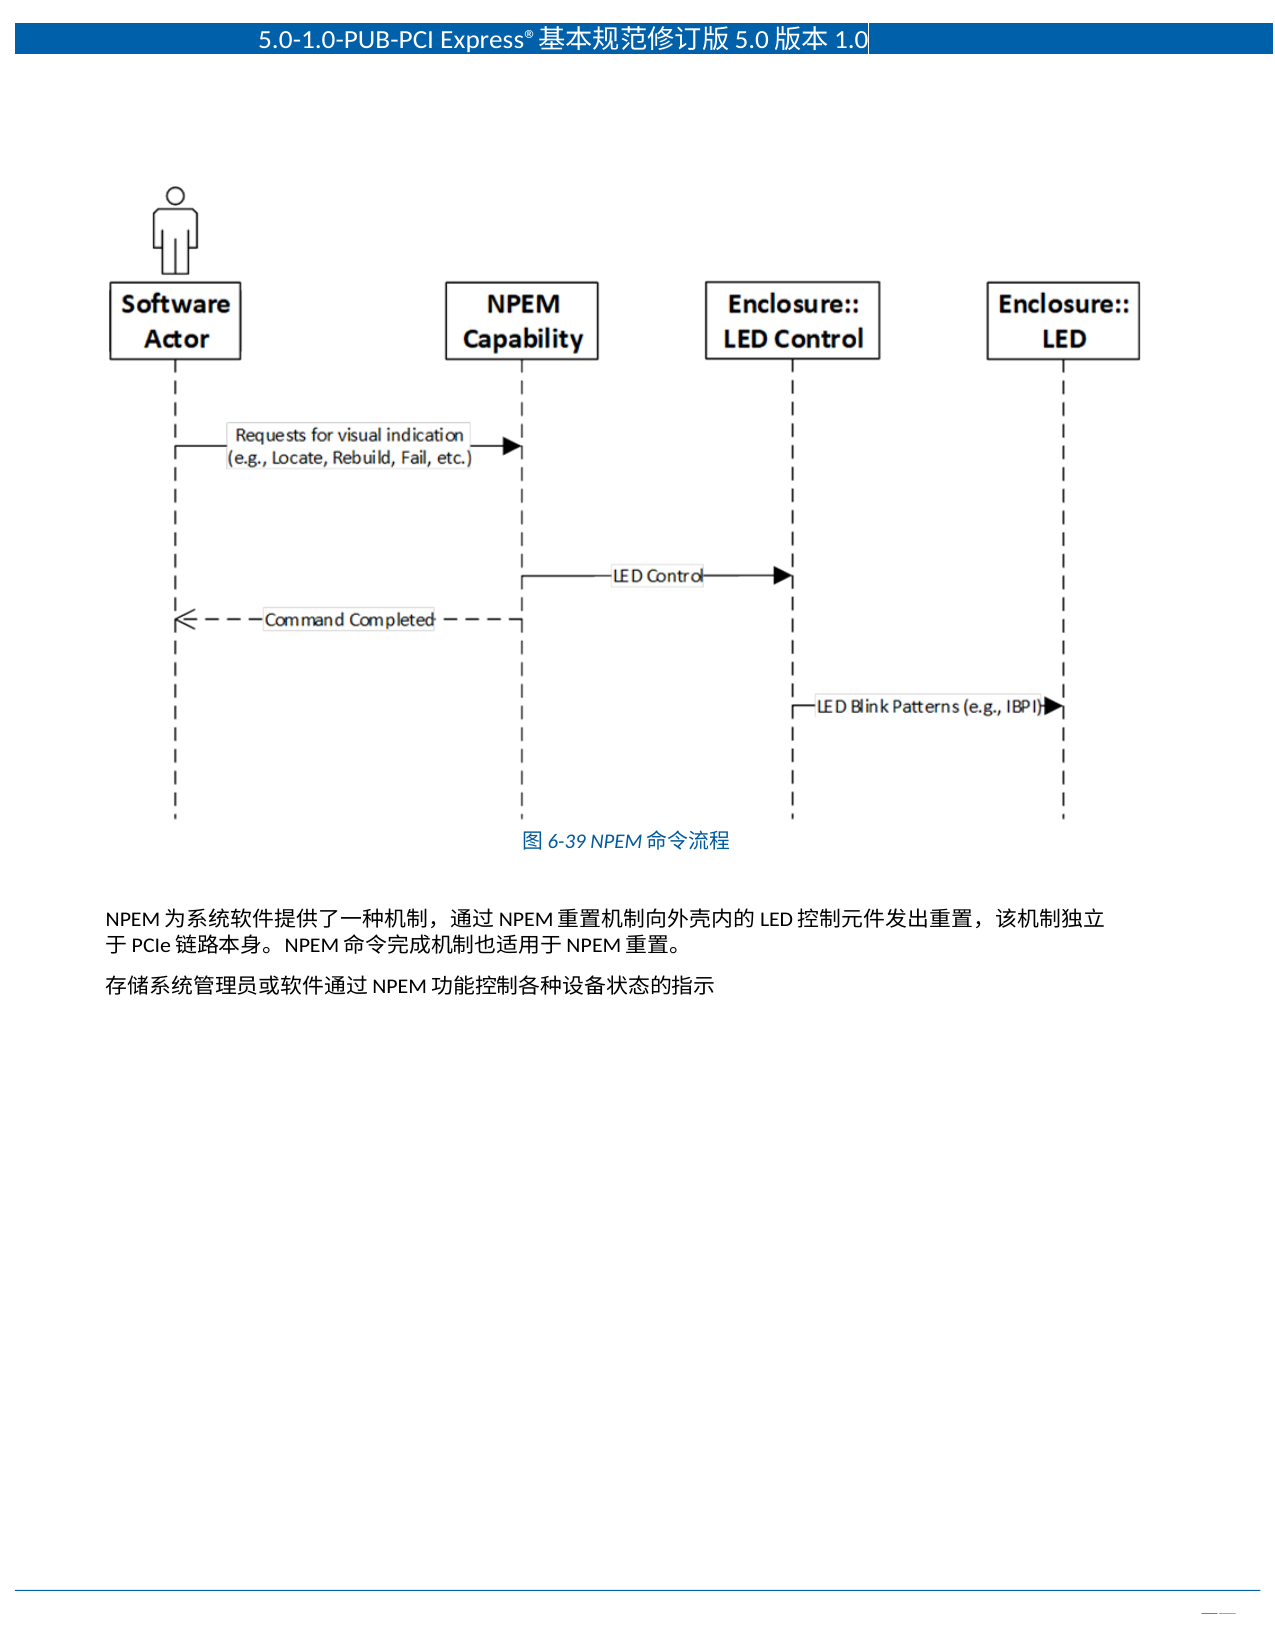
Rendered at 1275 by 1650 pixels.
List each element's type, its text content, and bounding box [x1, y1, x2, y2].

text 图6-39 NPEM命令流程 [253, 828, 999, 853]
text 存储系统管理员或软件通过NPEM功能控制各种设备状态的指示 [105, 973, 1160, 999]
picture [108, 186, 1141, 820]
text NPEM为系统软件提供了一种机制，通过NPEM重置机制向外壳内的LED控制元件发出重置，该机制独立于PCIe链路本身。NPEM命令完成机制也适用于NPEM重置。 [105, 906, 1105, 957]
